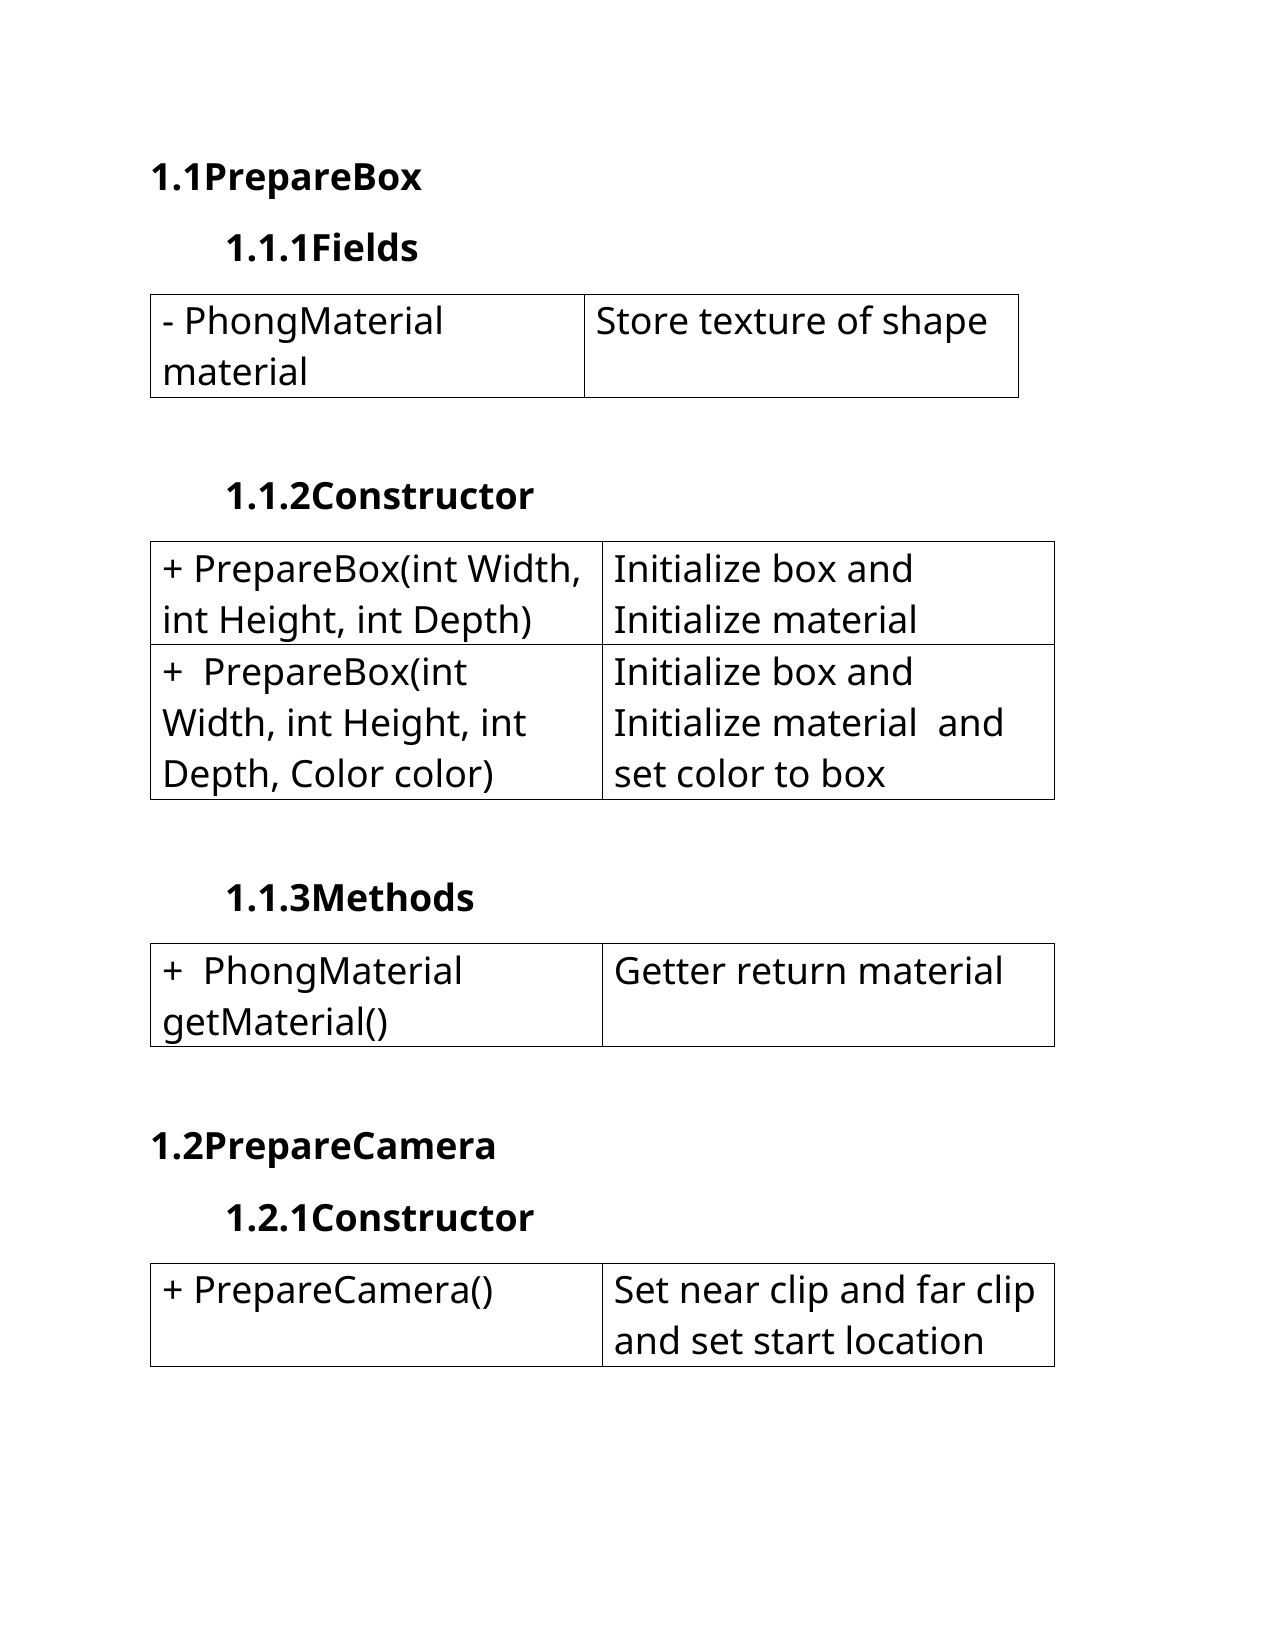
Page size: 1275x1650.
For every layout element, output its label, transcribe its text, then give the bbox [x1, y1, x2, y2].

table_header + PrepareBox(int Width, int Height, int Depth) [151, 542, 602, 644]
text 1.1.1Fields [150, 222, 1125, 273]
text 1.1PrepareBox [150, 150, 1125, 201]
table_header + PrepareCamera() [151, 1264, 602, 1366]
table_cell Initialize box and Initialize material and set color to box [603, 645, 1054, 798]
table_header + PhongMaterial getMaterial() [151, 944, 602, 1046]
table_cell + PrepareBox(int Width, int Height, int Depth, Color color) [151, 645, 602, 798]
text 1.1.2Constructor [150, 469, 1125, 521]
text 1.2PrepareCamera [150, 1119, 1125, 1170]
table_header Initialize box and Initialize material [603, 542, 1054, 644]
table_header - PhongMaterial material [151, 295, 584, 397]
table_header Set near clip and far clip and set start location [603, 1264, 1054, 1366]
text 1.1.3Methods [150, 871, 1125, 922]
table_header Getter return material [603, 944, 1054, 1046]
text 1.2.1Constructor [150, 1191, 1125, 1242]
table_header Store texture of shape [585, 295, 1018, 397]
